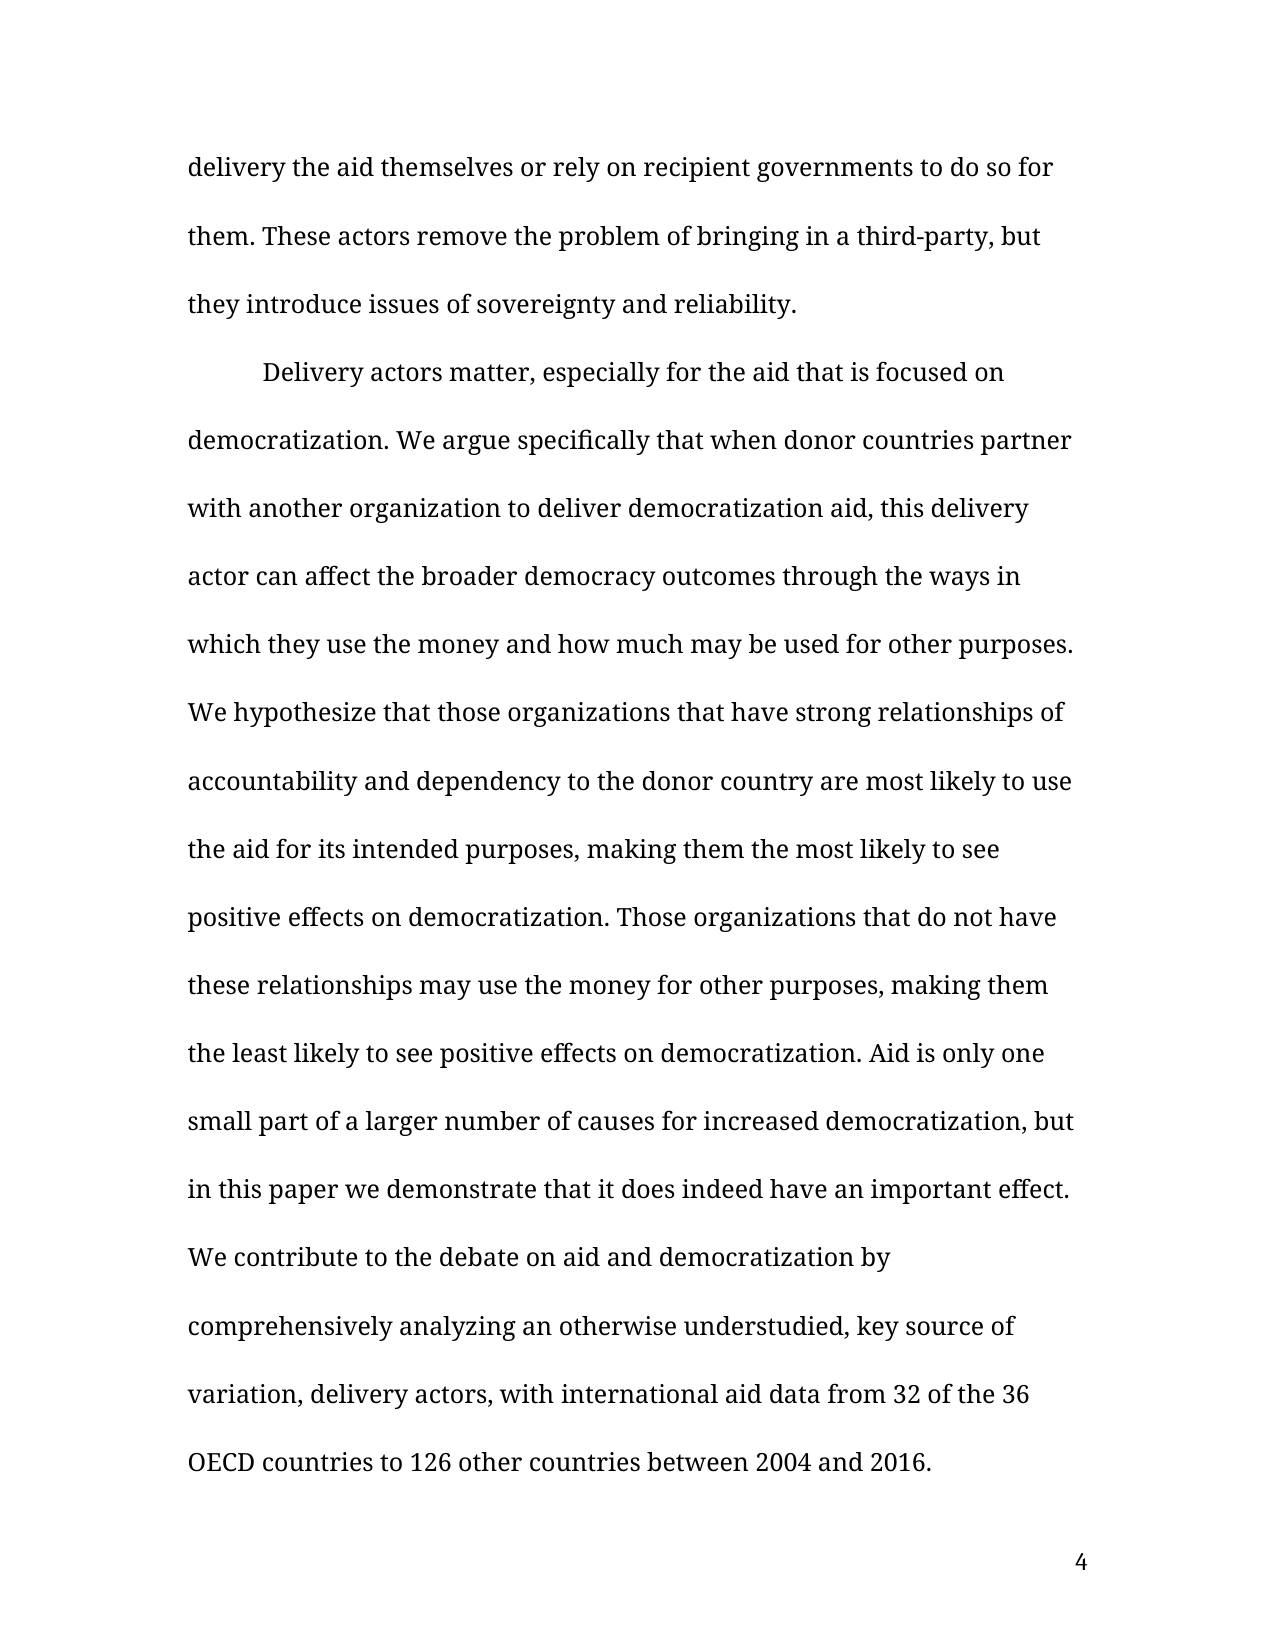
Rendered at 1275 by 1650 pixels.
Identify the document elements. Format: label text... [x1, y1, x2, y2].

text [187, 150, 1087, 320]
text Delivery actors matter, especially for the aid that is focused on democratization. We argue specifically that when donor countries partner with another organization to deliver democratization aid, this delivery actor can affect the broader democracy outcomes through the ways in which they use the money and how much may be used for other purposes. We hypothesize that those organizations that have strong relationships of accountability and dependency to the donor country are most likely to use the aid for its intended purposes, making them the most likely to see positive effects on democratization. Those organizations that do not have these relationships may use the money for other purposes, making them the least likely to see positive effects on democratization. Aid is only one small part of a larger number of causes for increased democratization, but in this paper we demonstrate that it does indeed have an important effect. We contribute to the debate on aid and democratization by comprehensively analyzing an otherwise understudied, key source of variation, delivery actors, with international aid data from 32 of the 36 OECD countries to 126 other countries between 2004 and 2016. [187, 354, 1087, 1478]
